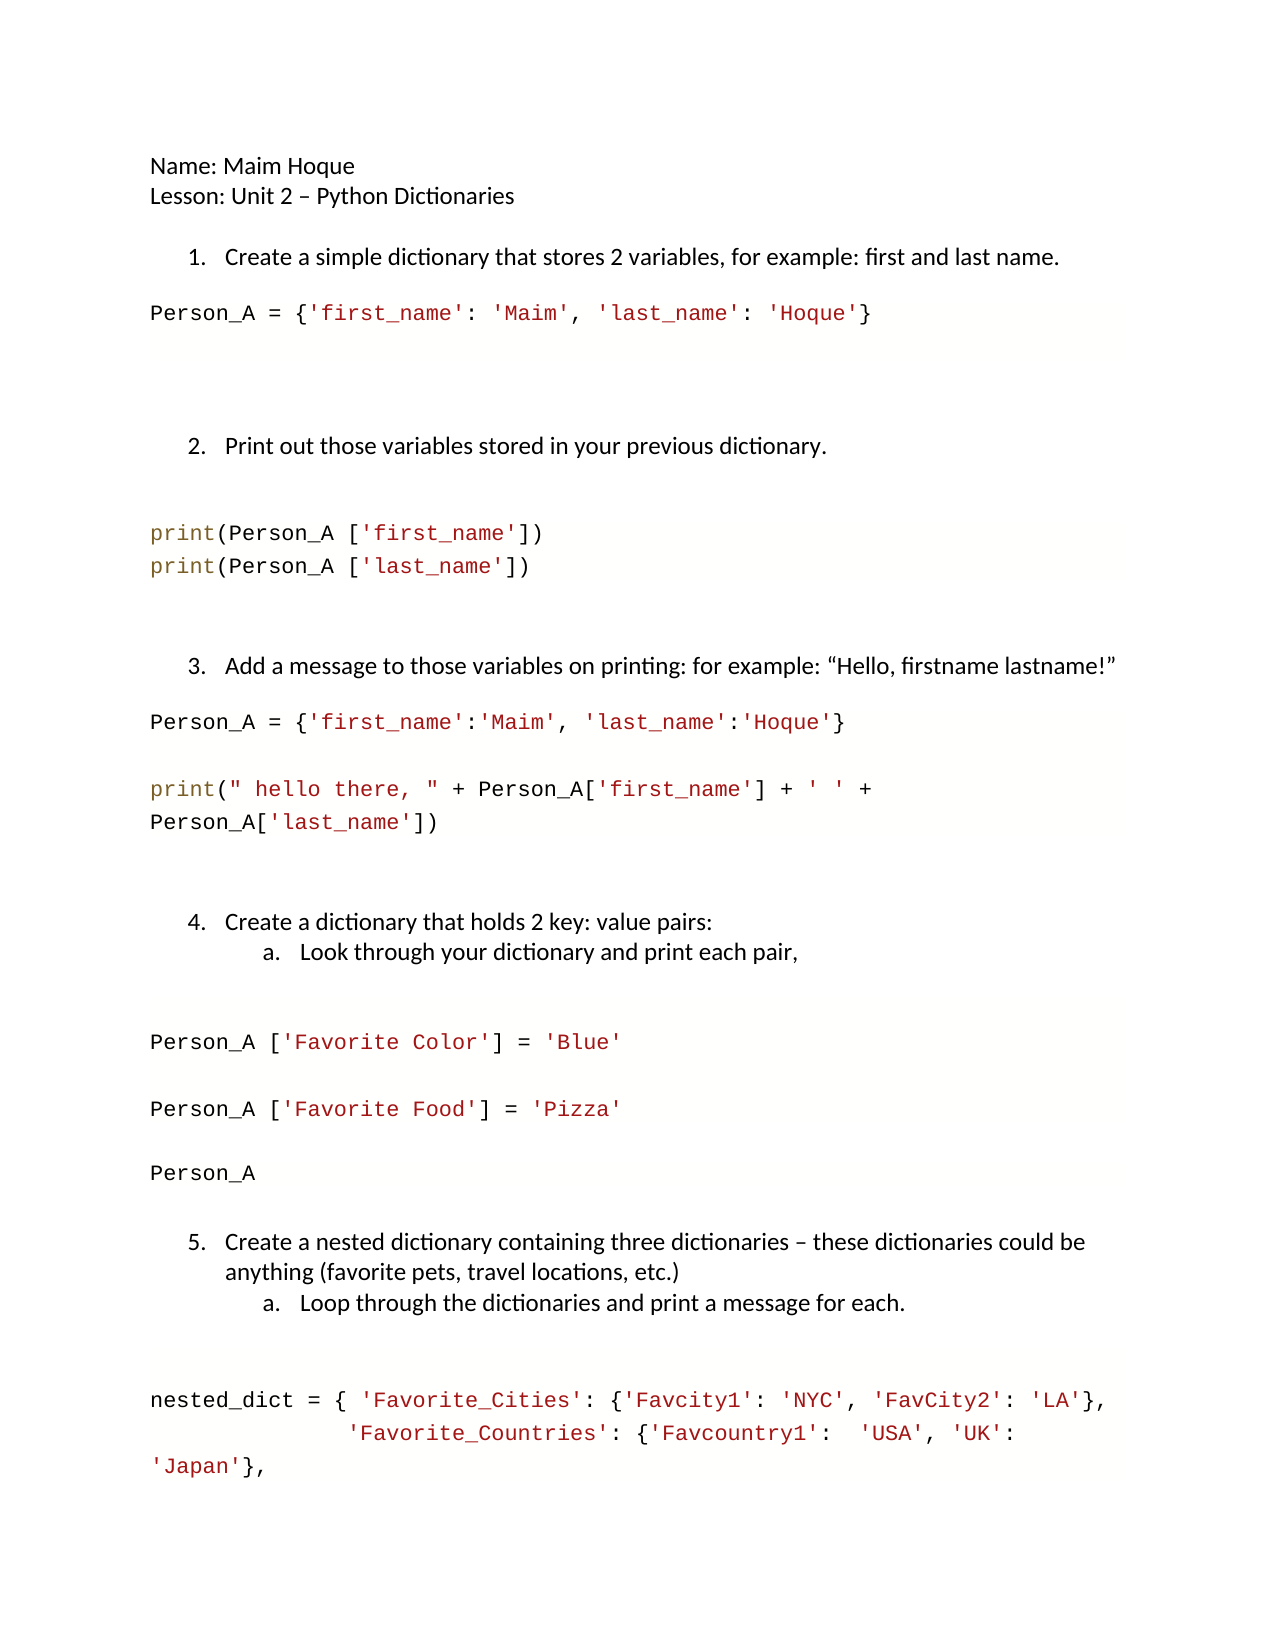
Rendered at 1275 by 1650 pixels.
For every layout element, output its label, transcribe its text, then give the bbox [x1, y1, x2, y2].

list Print out those variables stored in your previous dictionary. [187, 431, 1125, 461]
text Name: Maim Hoque [150, 150, 1125, 181]
text Person_A [150, 1162, 1125, 1186]
text Person_A ['Favorite Color'] = 'Blue' [150, 1031, 1125, 1056]
text Person_A = {'first_name': 'Maim', 'last_name': 'Hoque'} [150, 303, 1125, 327]
list Look through your dictionary and print each pair, [262, 936, 1125, 967]
list Loop through the dictionaries and print a message for each. [262, 1287, 1125, 1317]
text 'Favorite_Countries': {'Favcountry1': 'USA', 'UK': 'Japan'}, [150, 1422, 1125, 1481]
text Person_A = {'first_name':'Maim', 'last_name':'Hoque'} [150, 711, 1125, 736]
list Create a nested dictionary containing three dictionaries – these dictionaries could be anything (favorite pets, travel locations, etc.) [187, 1226, 1125, 1287]
text Person_A ['Favorite Food'] = 'Pizza' [150, 1098, 1125, 1122]
list Add a message to those variables on printing: for example: “Hello, firstname lastname!” [187, 650, 1125, 681]
list Create a dictionary that holds 2 key: value pairs: [187, 906, 1125, 936]
list Create a simple dictionary that stores 2 variables, for example: first and last name. [187, 242, 1125, 272]
text print(" hello there, " + Person_A['first_name'] + ' ' + Person_A['last_name']) [150, 778, 1125, 836]
text print(Person_A ['first_name']) [150, 522, 1125, 547]
text print(Person_A ['last_name']) [150, 556, 1125, 580]
text nested_dict = { 'Favorite_Cities': {'Favcity1': 'NYC', 'FavCity2': 'LA'}, [150, 1389, 1125, 1414]
text Lesson: Unit 2 – Python Dictionaries [150, 181, 1125, 211]
